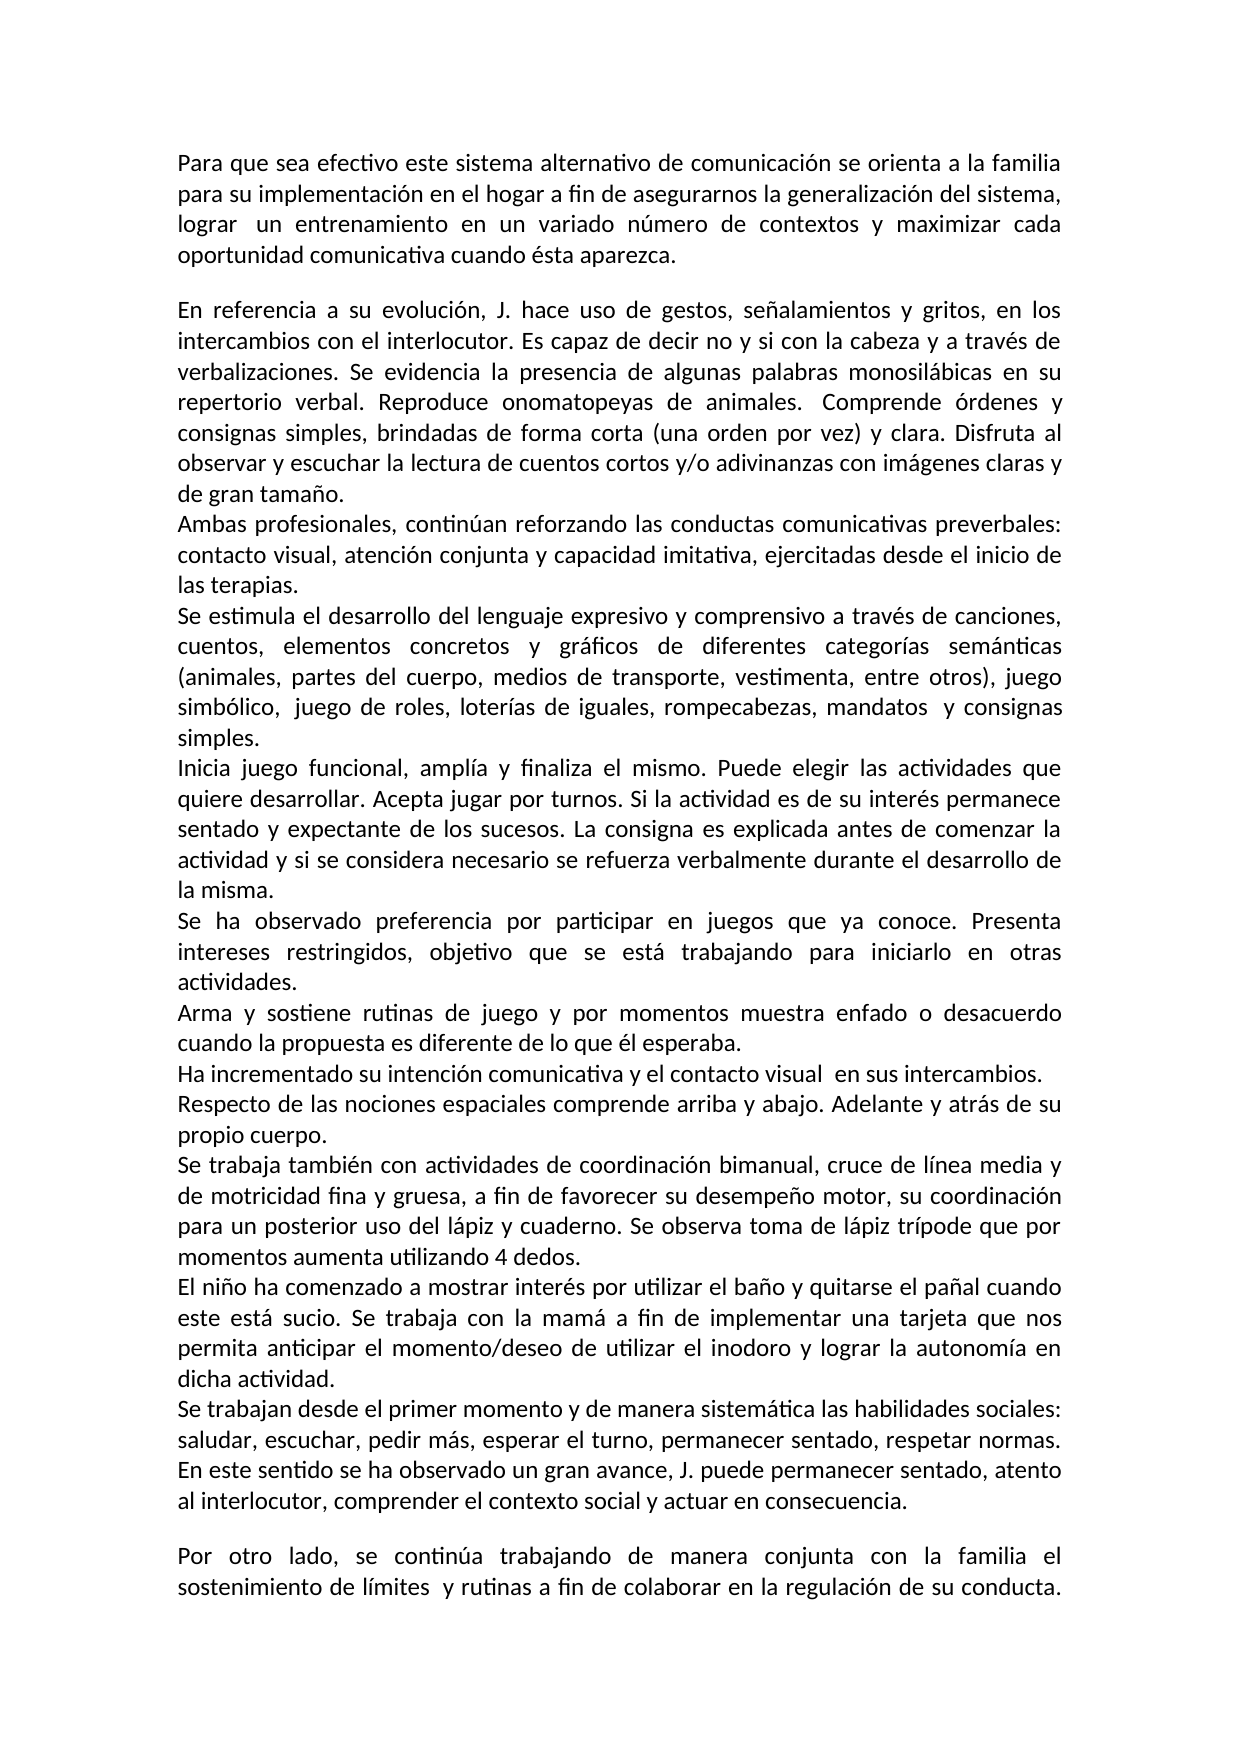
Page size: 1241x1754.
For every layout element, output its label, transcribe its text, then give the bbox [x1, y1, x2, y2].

text Respecto de las nociones espaciales comprende arriba y abajo. Adelante y atrás de su propio cuerpo. [177, 1088, 1063, 1149]
text Para que sea efectivo este sistema alternativo de comunicación se orienta a la familia para su implementación en el hogar a fin de asegurarnos la generalización del sistema, lograr un entrenamiento en un variado número de contextos y maximizar cada oportunidad comunicativa cuando ésta aparezca. [177, 148, 1063, 270]
text Se trabajan desde el primer momento y de manera sistemática las habilidades sociales: saludar, escuchar, pedir más, esperar el turno, permanecer sentado, respetar normas. En este sentido se ha observado un gran avance, J. puede permanecer sentado, atento al interlocutor, comprender el contexto social y actuar en consecuencia. [177, 1393, 1063, 1516]
text Se trabaja también con actividades de coordinación bimanual, cruce de línea media y de motricidad fina y gruesa, a fin de favorecer su desempeño motor, su coordinación para un posterior uso del lápiz y cuaderno. Se observa toma de lápiz trípode que por momentos aumenta utilizando 4 dedos. [177, 1149, 1063, 1271]
text Se ha observado preferencia por participar en juegos que ya conoce. Presenta intereses restringidos, objetivo que se está trabajando para iniciarlo en otras actividades. [177, 905, 1063, 997]
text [177, 1541, 1063, 1602]
text Ha incrementado su intención comunicativa y el contacto visual en sus intercambios. [177, 1058, 1063, 1088]
text Inicia juego funcional, amplía y finaliza el mismo. Puede elegir las actividades que quiere desarrollar. Acepta jugar por turnos. Si la actividad es de su interés permanece sentado y expectante de los sucesos. La consigna es explicada antes de comenzar la actividad y si se considera necesario se refuerza verbalmente durante el desarrollo de la misma. [177, 752, 1063, 905]
text Arma y sostiene rutinas de juego y por momentos muestra enfado o desacuerdo cuando la propuesta es diferente de lo que él esperaba. [177, 997, 1063, 1058]
text Se estimula el desarrollo del lenguaje expresivo y comprensivo a través de canciones, cuentos, elementos concretos y gráficos de diferentes categorías semánticas (animales, partes del cuerpo, medios de transporte, vestimenta, entre otros), juego simbólico, juego de roles, loterías de iguales, rompecabezas, mandatos y consignas simples. [177, 600, 1063, 752]
text Ambas profesionales, continúan reforzando las conductas comunicativas preverbales: contacto visual, atención conjunta y capacidad imitativa, ejercitadas desde el inicio de las terapias. [177, 508, 1063, 600]
text En referencia a su evolución, J. hace uso de gestos, señalamientos y gritos, en los intercambios con el interlocutor. Es capaz de decir no y si con la cabeza y a través de verbalizaciones. Se evidencia la presencia de algunas palabras monosilábicas en su repertorio verbal. Reproduce onomatopeyas de animales. Comprende órdenes y consignas simples, brindadas de forma corta (una orden por vez) y clara. Disfruta al observar y escuchar la lectura de cuentos cortos y/o adivinanzas con imágenes claras y de gran tamaño. [177, 295, 1063, 508]
text El niño ha comenzado a mostrar interés por utilizar el baño y quitarse el pañal cuando este está sucio. Se trabaja con la mamá a fin de implementar una tarjeta que nos permita anticipar el momento/deseo de utilizar el inodoro y lograr la autonomía en dicha actividad. [177, 1271, 1063, 1393]
